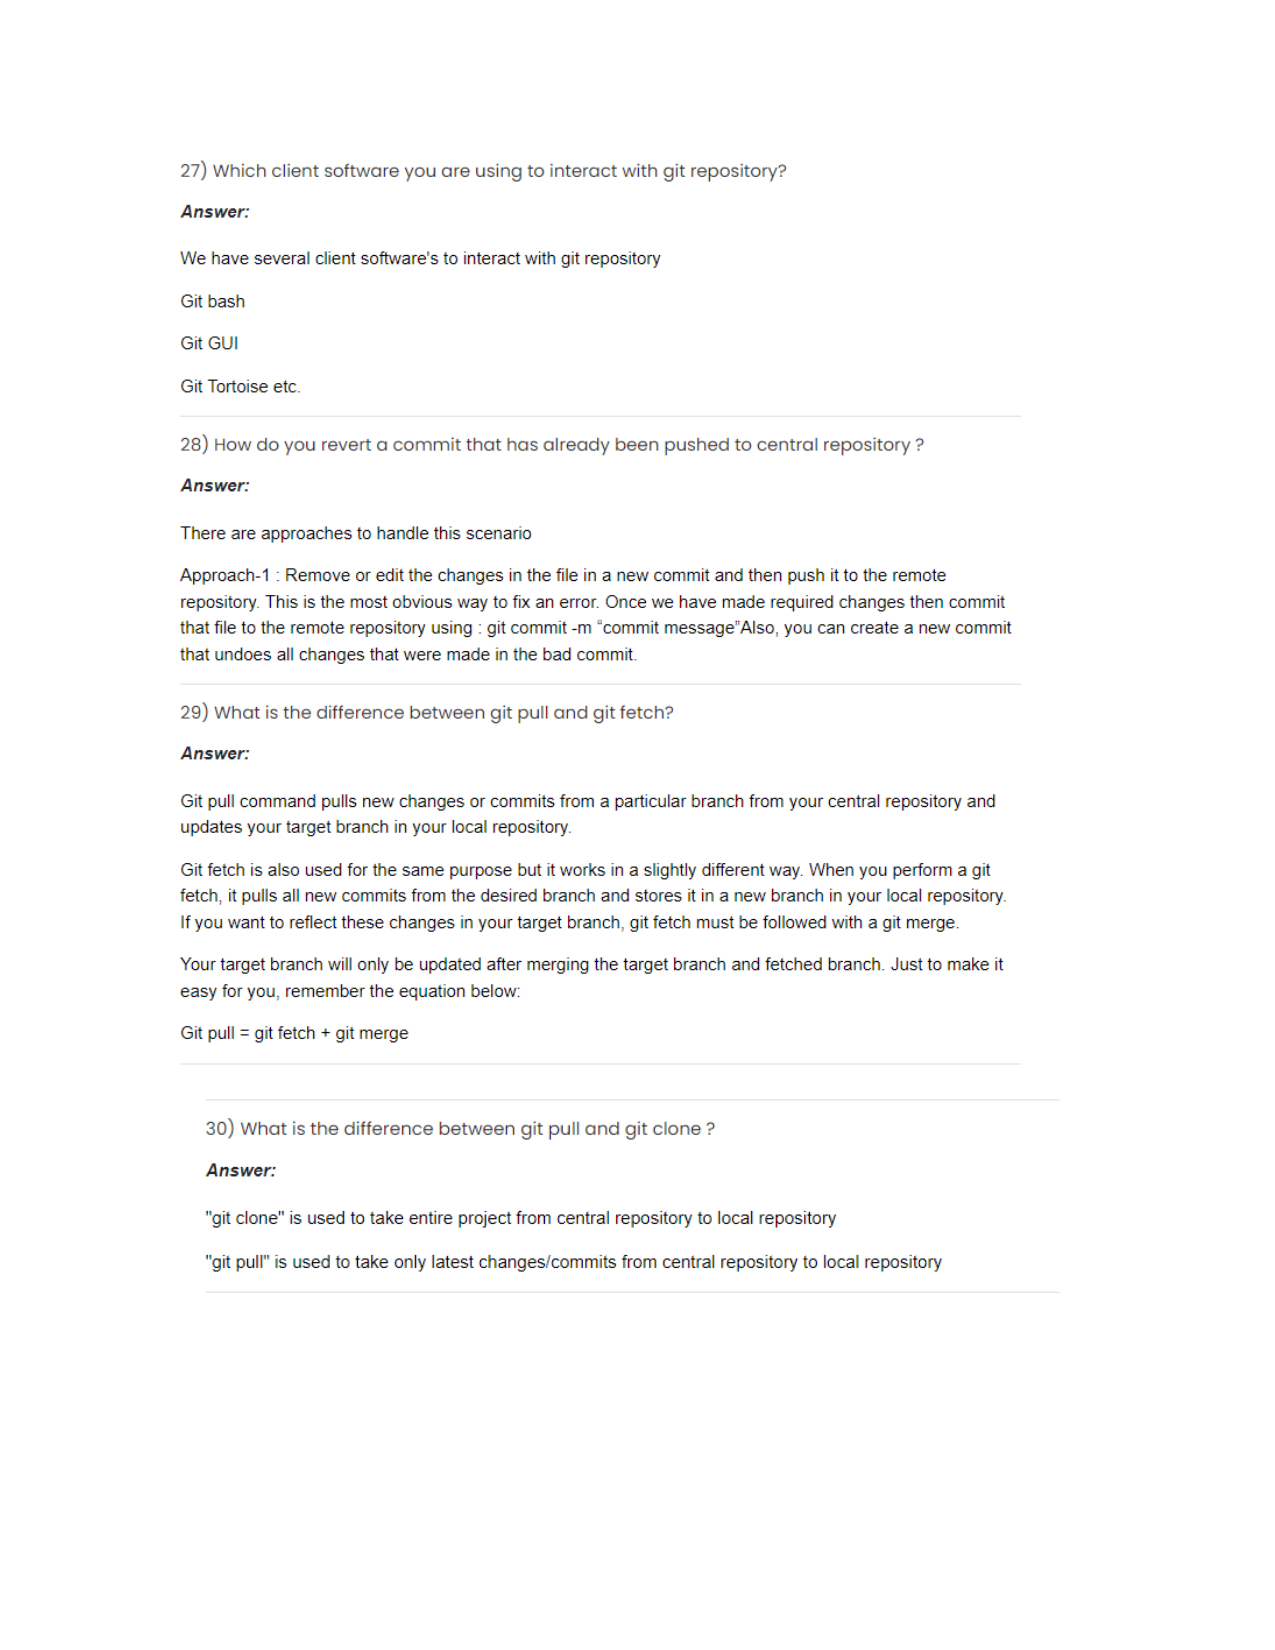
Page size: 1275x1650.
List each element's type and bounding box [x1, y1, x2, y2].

picture [150, 150, 1125, 1067]
picture [150, 1085, 1125, 1318]
